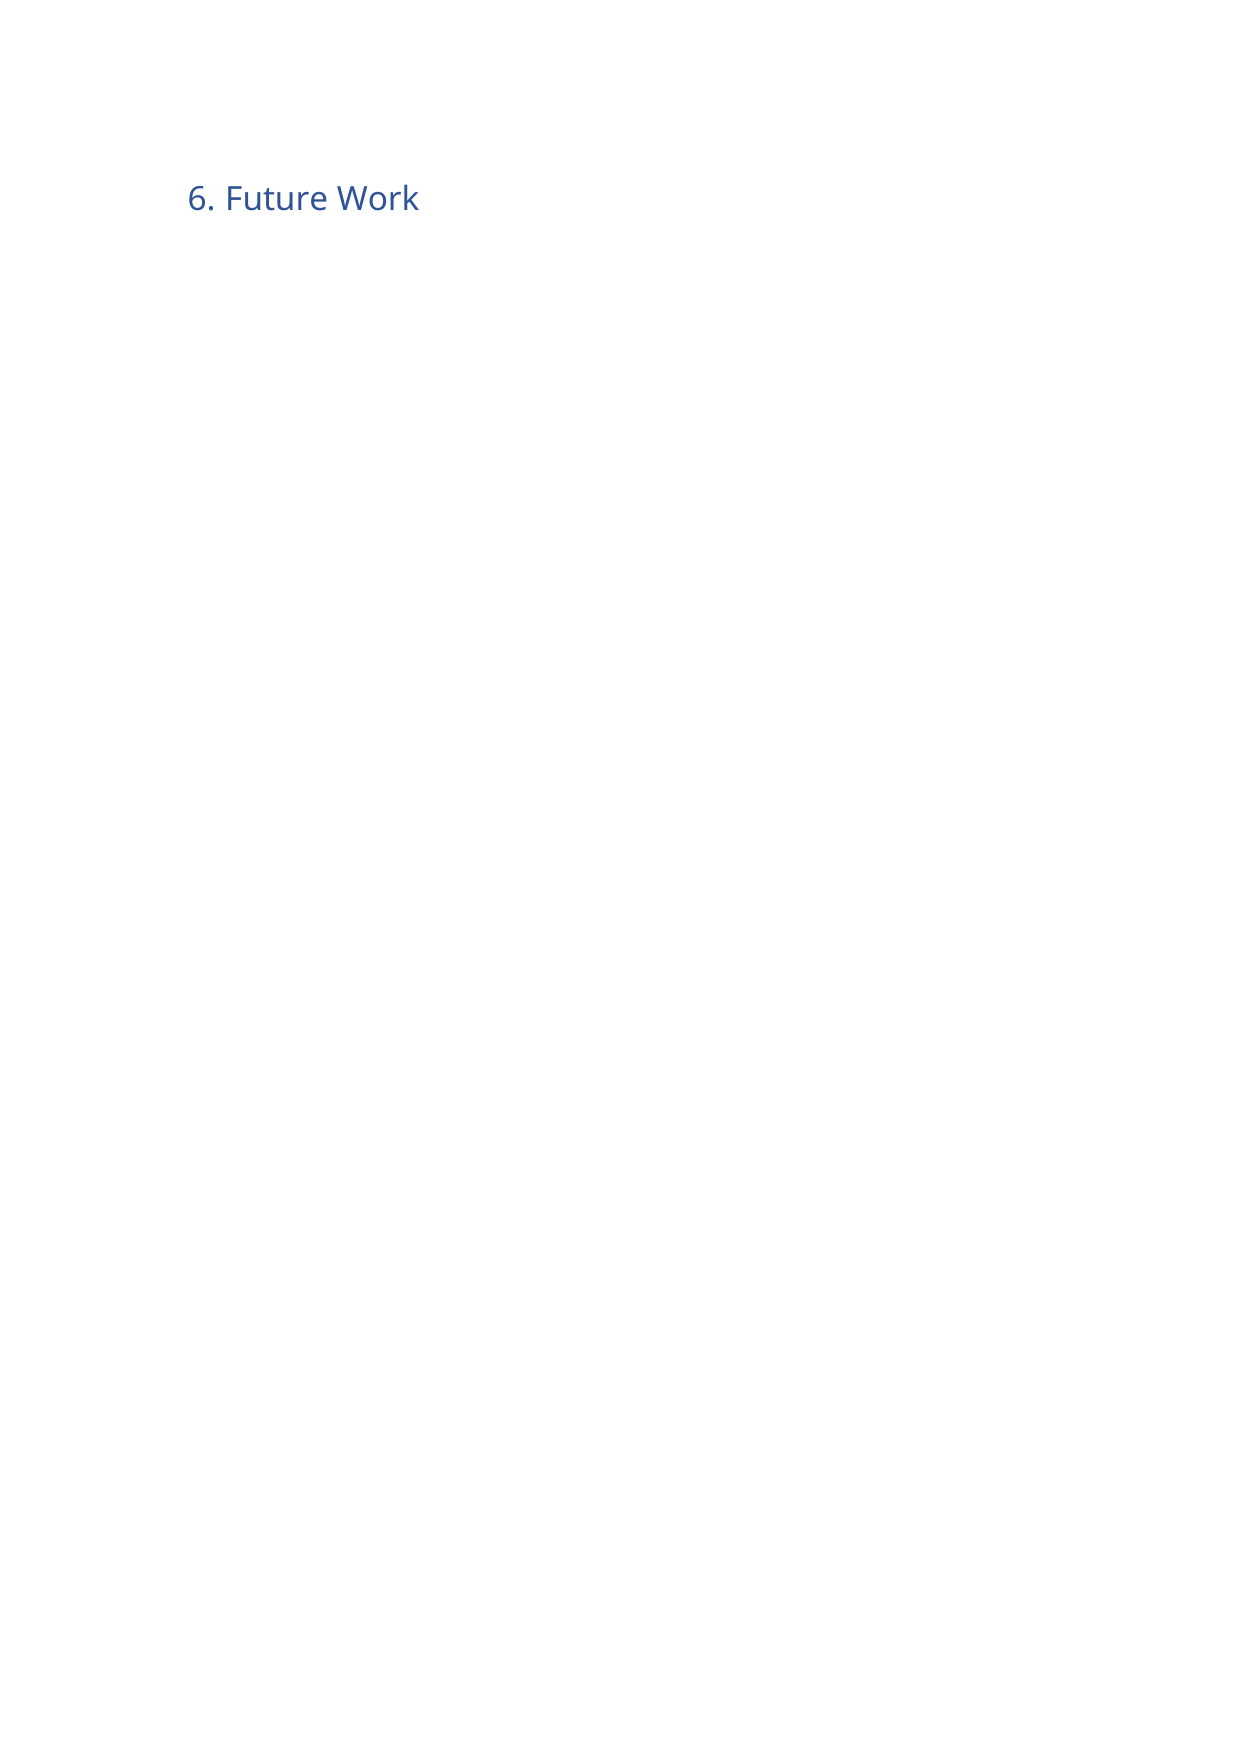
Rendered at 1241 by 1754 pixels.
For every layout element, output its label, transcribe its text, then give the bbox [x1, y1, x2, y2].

subtitle Future Work [187, 175, 1090, 220]
